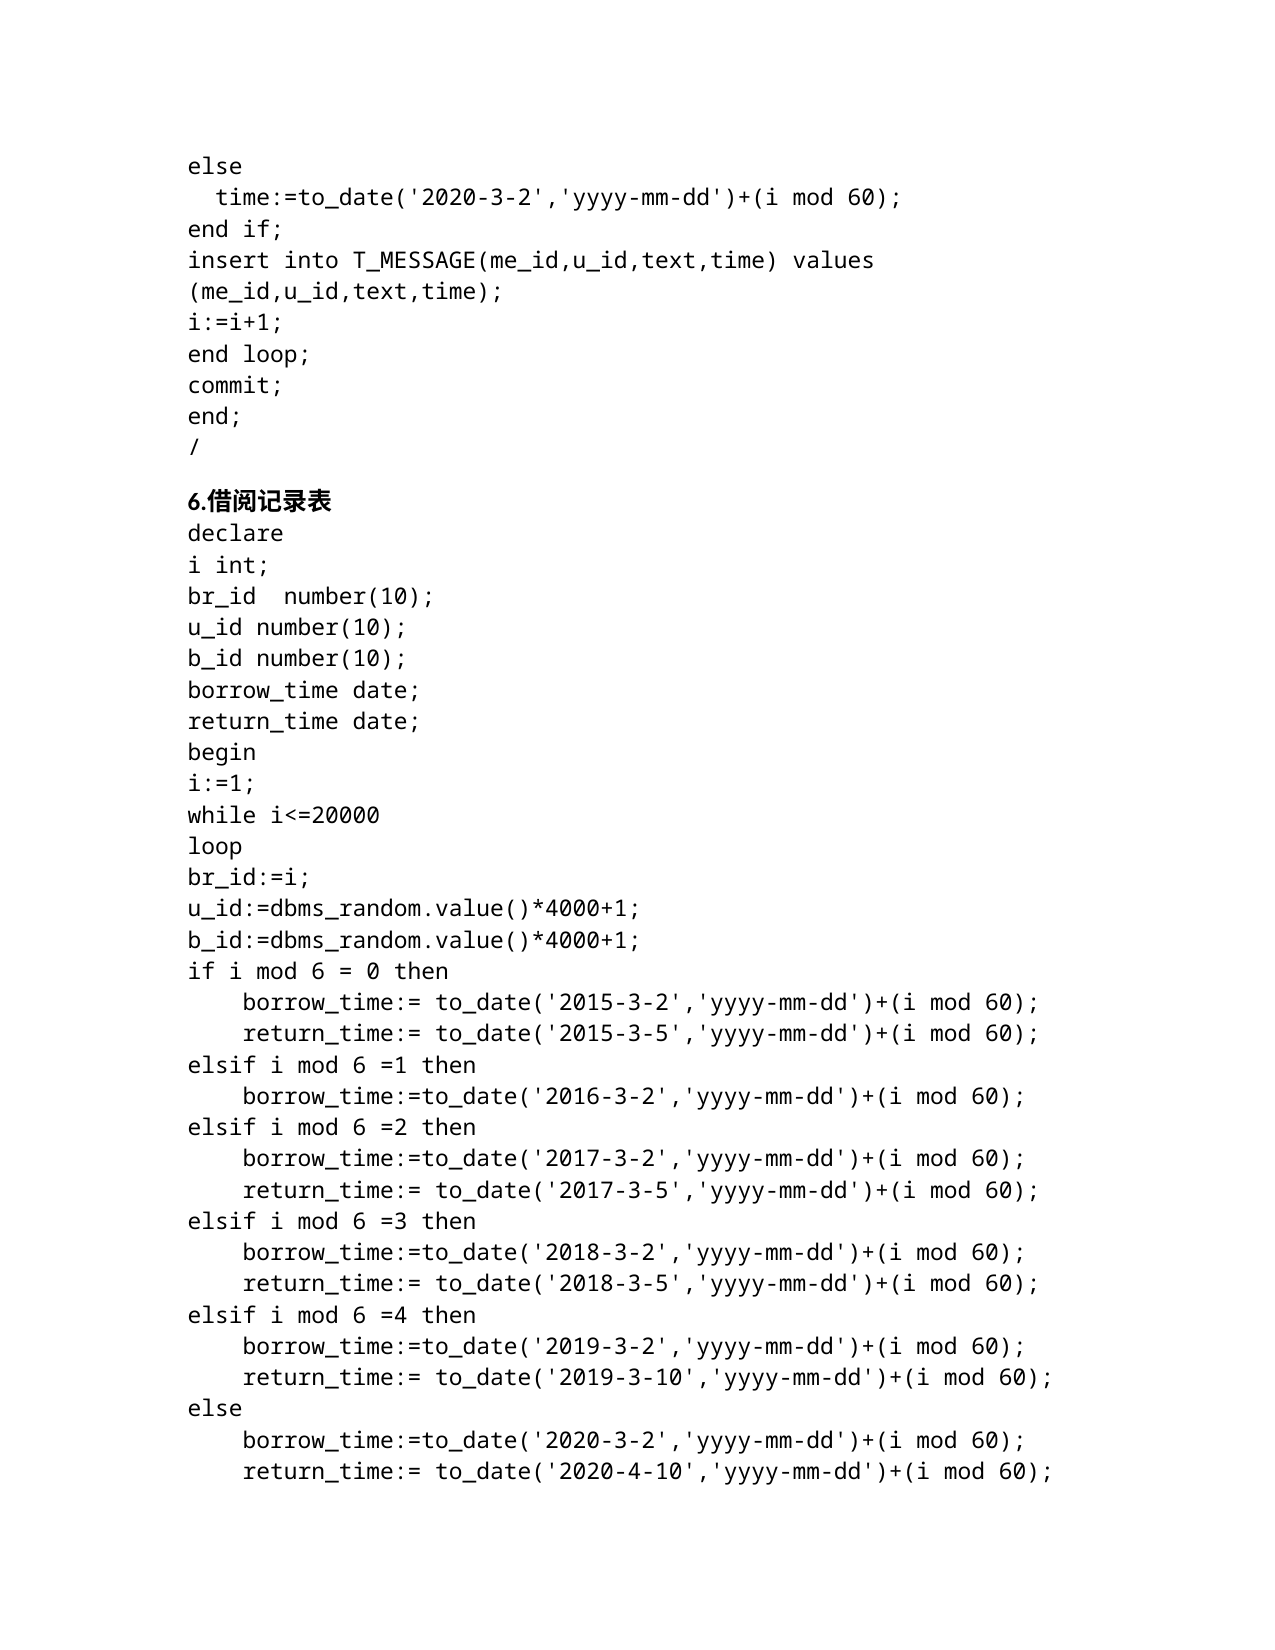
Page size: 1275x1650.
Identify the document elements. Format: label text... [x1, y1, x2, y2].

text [187, 517, 1087, 1486]
subtitle 6.借阅记录表 [187, 483, 1087, 517]
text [187, 150, 1087, 462]
